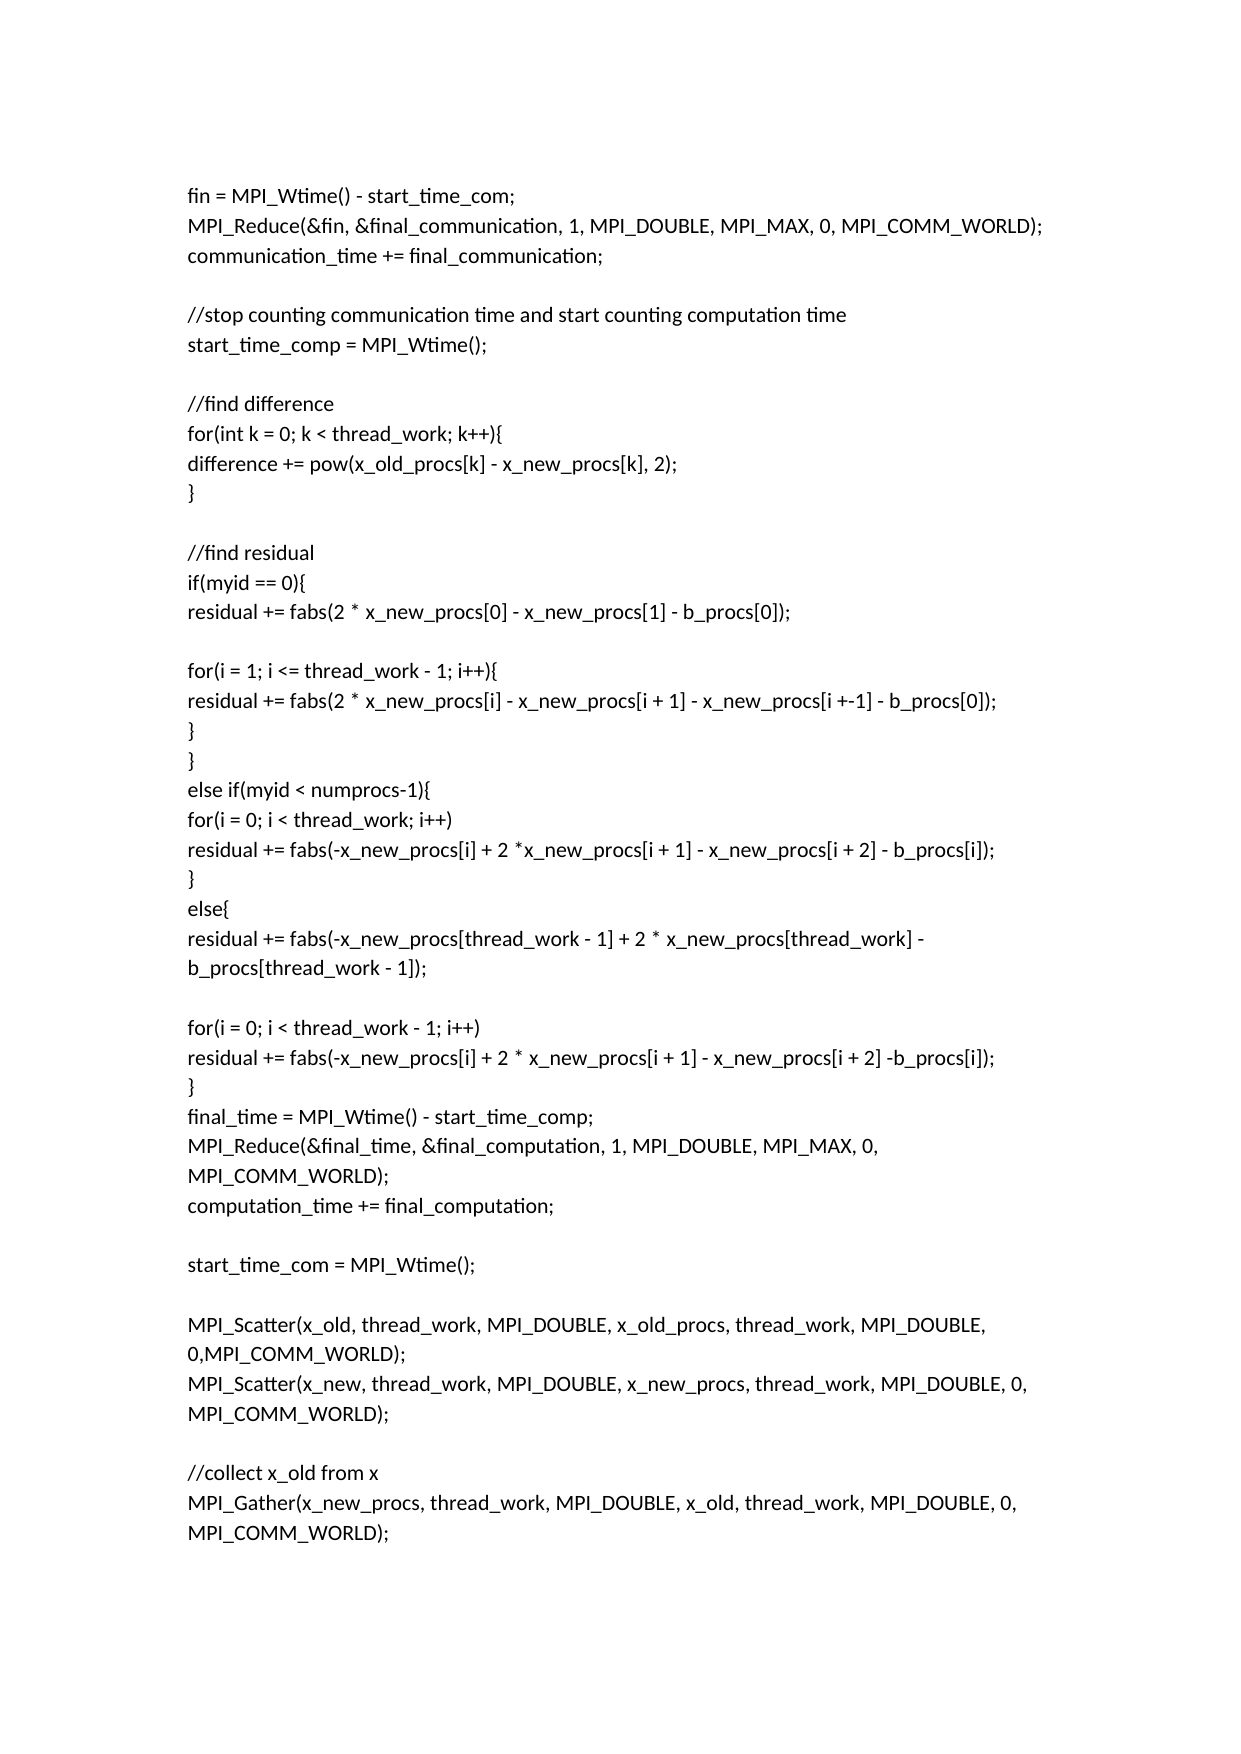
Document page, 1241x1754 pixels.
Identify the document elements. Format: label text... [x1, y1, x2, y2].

text residual += fabs(-x_new_procs[thread_work - 1] + 2 * x_new_procs[thread_work] - b_procs[thread_work - 1]); [187, 922, 1053, 981]
text else{ [187, 892, 1053, 922]
text residual += fabs(-x_new_procs[i] + 2 *x_new_procs[i + 1] - x_new_procs[i + 2] - b_procs[i]); [187, 833, 1053, 862]
text for(i = 0; i < thread_work; i++) [187, 803, 1053, 833]
text for(int k = 0; k < thread_work; k++){ [187, 417, 1053, 447]
text for(i = 1; i <= thread_work - 1; i++){ [187, 655, 1053, 684]
text residual += fabs(-x_new_procs[i] + 2 * x_new_procs[i + 1] - x_new_procs[i + 2] -b_procs[i]); [187, 1041, 1053, 1070]
text //find difference [187, 387, 1053, 417]
text residual += fabs(2 * x_new_procs[0] - x_new_procs[1] - b_procs[0]); [187, 595, 1053, 625]
text MPI_Gather(x_new_procs, thread_work, MPI_DOUBLE, x_old, thread_work, MPI_DOUBLE, 0, MPI_COMM_WORLD); [187, 1486, 1053, 1545]
text residual += fabs(2 * x_new_procs[i] - x_new_procs[i + 1] - x_new_procs[i +-1] - b_procs[0]); [187, 684, 1053, 714]
text difference += pow(x_old_procs[k] - x_new_procs[k], 2); [187, 447, 1053, 477]
text final_time = MPI_Wtime() - start_time_comp; [187, 1100, 1053, 1130]
text MPI_Reduce(&final_time, &final_computation, 1, MPI_DOUBLE, MPI_MAX, 0, MPI_COMM_WORLD); [187, 1130, 1053, 1189]
text if(myid == 0){ [187, 566, 1053, 595]
text //find residual [187, 536, 1053, 566]
text communication_time += final_communication; [187, 239, 1053, 269]
text } [187, 1070, 1053, 1100]
text else if(myid < numprocs-1){ [187, 773, 1053, 803]
text for(i = 0; i < thread_work - 1; i++) [187, 1011, 1053, 1041]
text } [187, 862, 1053, 892]
text fin = MPI_Wtime() - start_time_com; [187, 180, 1053, 209]
text MPI_Scatter(x_new, thread_work, MPI_DOUBLE, x_new_procs, thread_work, MPI_DOUBLE, 0, MPI_COMM_WORLD); [187, 1367, 1053, 1427]
text } [187, 744, 1053, 773]
text MPI_Scatter(x_old, thread_work, MPI_DOUBLE, x_old_procs, thread_work, MPI_DOUBLE, 0,MPI_COMM_WORLD); [187, 1308, 1053, 1367]
text } [187, 477, 1053, 506]
text MPI_Reduce(&fin, &final_communication, 1, MPI_DOUBLE, MPI_MAX, 0, MPI_COMM_WORLD); [187, 209, 1053, 239]
text computation_time += final_computation; [187, 1189, 1053, 1219]
text //stop counting communication time and start counting computation time [187, 298, 1053, 328]
text } [187, 714, 1053, 744]
text start_time_comp = MPI_Wtime(); [187, 328, 1053, 358]
text start_time_com = MPI_Wtime(); [187, 1248, 1053, 1278]
text //collect x_old from x [187, 1456, 1053, 1486]
